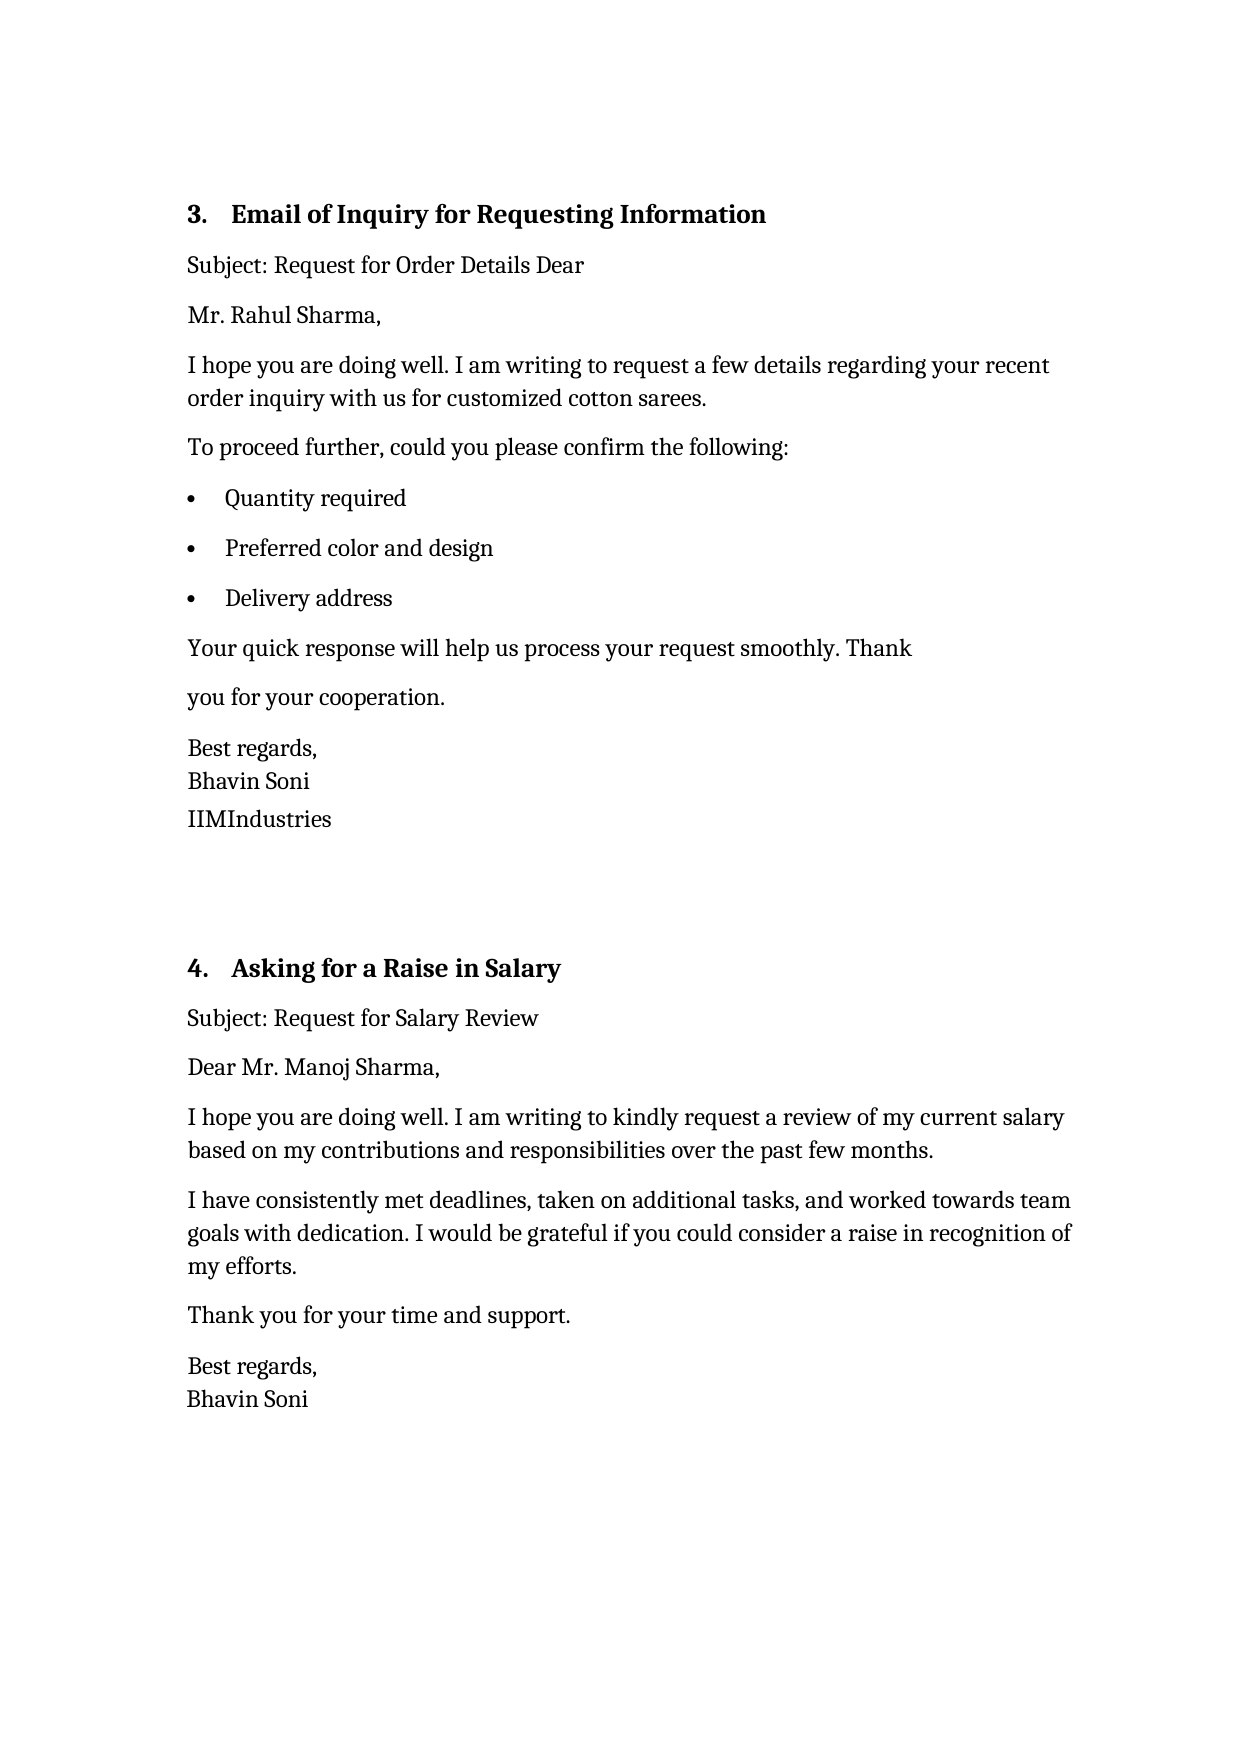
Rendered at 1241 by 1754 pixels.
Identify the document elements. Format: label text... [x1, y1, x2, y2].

text Subject: Request for Order Details Dear Mr. Rahul Sharma, [187, 251, 593, 330]
text I have consistently met deadlines, taken on additional tasks, and worked towards team goals with dedication. I would be grateful if you could consider a raise in recognition of my efforts. [187, 1186, 1093, 1281]
text Best regards, [187, 1352, 1093, 1380]
text Your quick response will help us process your request smoothly. Thank you for your cooperation. [187, 633, 927, 712]
text IIMIndustries [187, 804, 379, 833]
text Thank you for your time and support. [187, 1301, 1093, 1330]
list Asking for a Raise in Salary Subject: Request for Salary Review Dear Mr. Manoj Sharma, [187, 953, 568, 1082]
list Quantity required [187, 483, 1093, 512]
text Bhavin Soni [148, 1385, 1093, 1414]
text To proceed further, could you please confirm the following: [187, 433, 1093, 462]
text Bhavin Soni [187, 767, 379, 796]
list Delivery address [187, 584, 1093, 612]
list Preferred color and design [187, 533, 1093, 562]
text I hope you are doing well. I am writing to kindly request a review of my current salary based on my contributions and responsibilities over the past few months. [187, 1103, 1093, 1165]
text Best regards, [187, 733, 1093, 762]
subtitle Email of Inquiry for Requesting Information [187, 199, 1093, 230]
text I hope you are doing well. I am writing to request a few details regarding your recent order inquiry with us for customized cotton sarees. [187, 351, 1093, 413]
